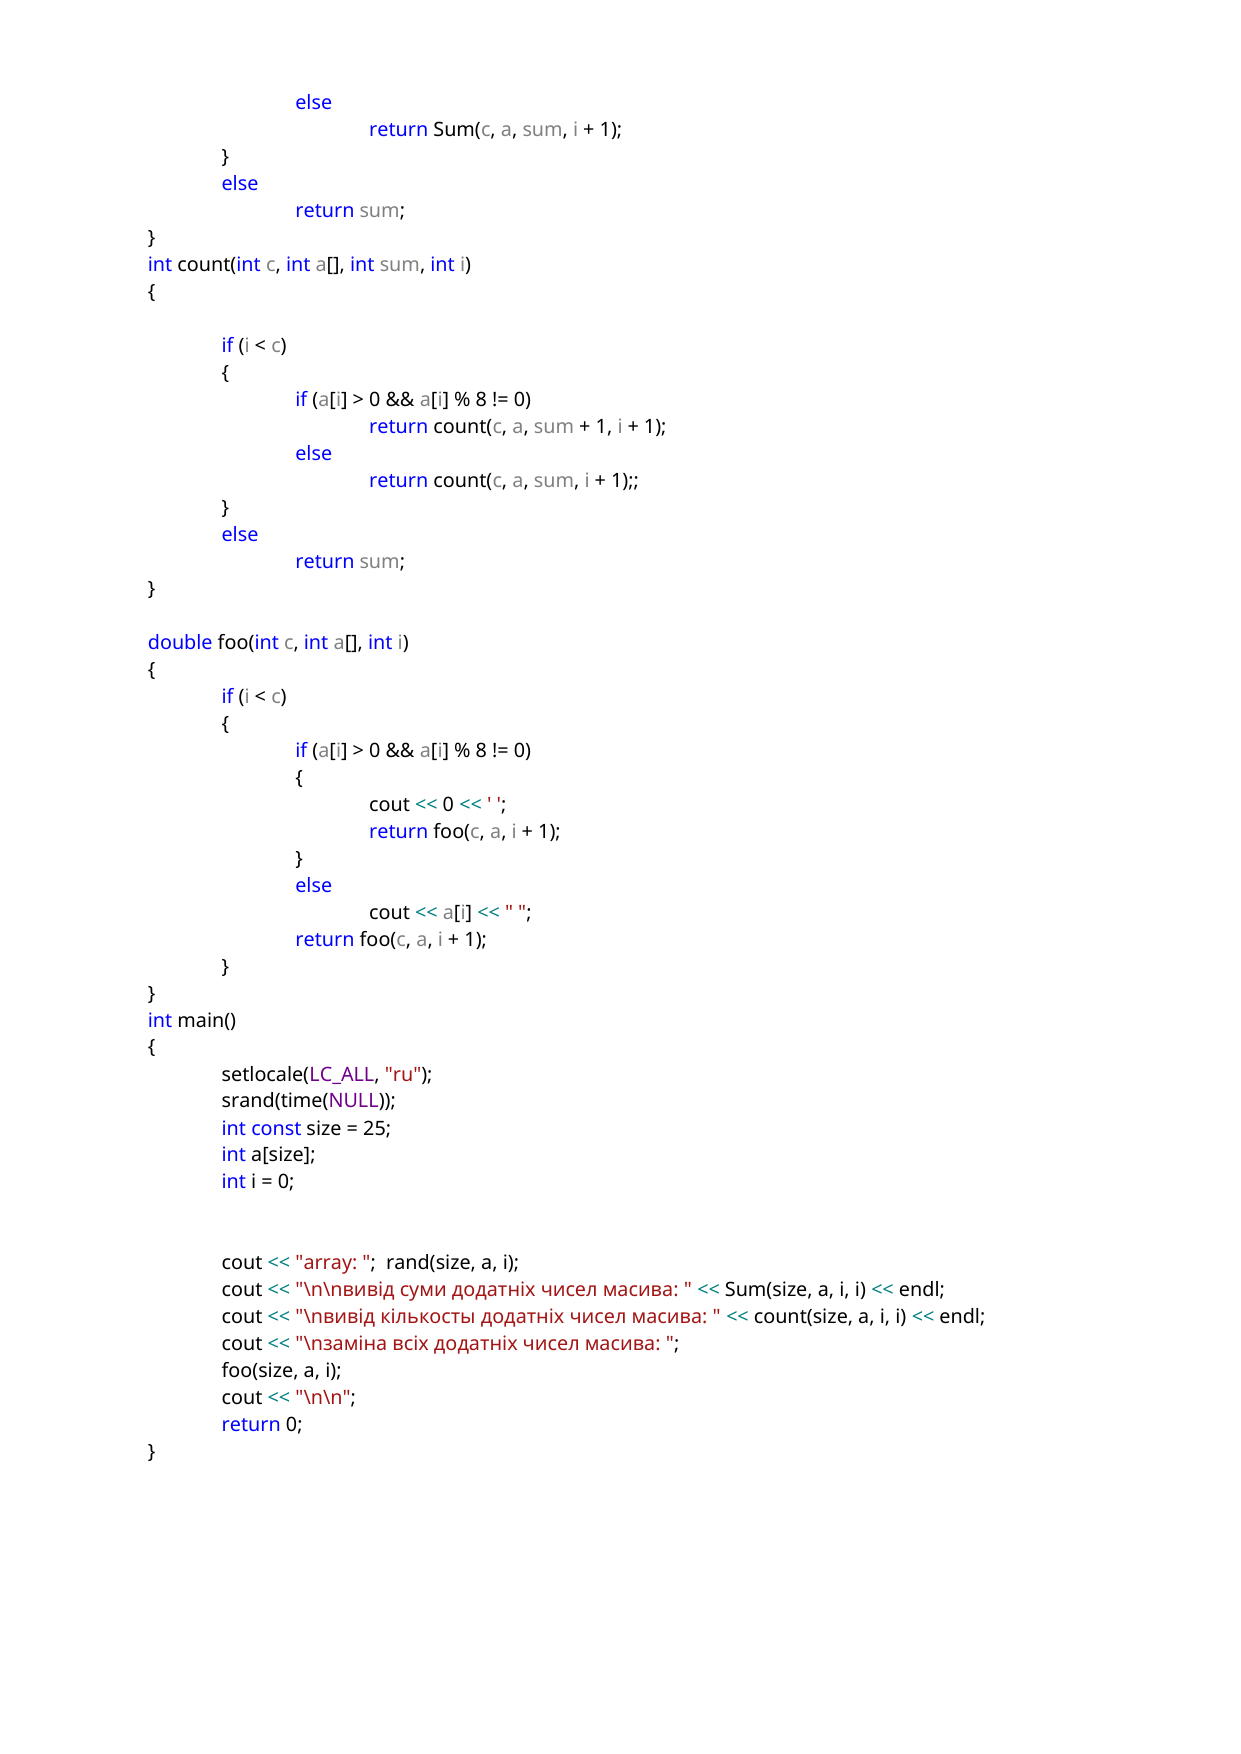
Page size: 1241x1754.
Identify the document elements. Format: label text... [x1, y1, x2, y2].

text { [148, 358, 1152, 385]
text srand(time(NULL)); [148, 1087, 1152, 1114]
text return foo(c, a, i + 1); [148, 817, 1152, 844]
text cout << "\n\n"; [148, 1383, 1152, 1411]
text return Sum(c, a, sum, i + 1); [148, 116, 1152, 142]
text return sum; [148, 547, 1152, 574]
text int count(int c, int a[], int sum, int i) [148, 250, 1152, 277]
text { [148, 277, 1152, 304]
text return 0; [148, 1411, 1152, 1437]
text cout << "\nзамiна всiх додатнiх чисел масива: "; [148, 1329, 1152, 1357]
text if (i < c) [148, 682, 1152, 709]
text cout << "\n\nвивiд суми додатнiх чисел масива: " << Sum(size, a, i, i) << endl; [148, 1276, 1152, 1303]
text } [148, 844, 1152, 871]
text cout << "\nвивiд кiлькосты додатнiх чисел масива: " << count(size, a, i, i) << endl; [148, 1303, 1152, 1329]
text return count(c, a, sum, i + 1);; [148, 466, 1152, 493]
text cout << "array: "; rand(size, a, i); [148, 1249, 1152, 1276]
text { [148, 655, 1152, 682]
text { [148, 709, 1152, 736]
text int main() [148, 1006, 1152, 1033]
text { [148, 1033, 1152, 1060]
text else [148, 88, 1152, 116]
text int a[size]; [148, 1141, 1152, 1168]
text { [148, 763, 1152, 790]
text if (i < c) [148, 331, 1152, 358]
text else [148, 169, 1152, 196]
text else [148, 520, 1152, 547]
text } [148, 493, 1152, 520]
text int i = 0; [148, 1168, 1152, 1195]
text } [148, 574, 1152, 601]
text int const size = 25; [148, 1114, 1152, 1141]
text else [148, 439, 1152, 466]
text return foo(c, a, i + 1); [148, 925, 1152, 952]
text foo(size, a, i); [148, 1357, 1152, 1383]
text } [148, 142, 1152, 169]
text return sum; [148, 196, 1152, 223]
text cout << a[i] << " "; [148, 898, 1152, 925]
text } [148, 952, 1152, 979]
text return count(c, a, sum + 1, i + 1); [148, 412, 1152, 439]
text if (a[i] > 0 && a[i] % 8 != 0) [148, 736, 1152, 763]
text setlocale(LC_ALL, "ru"); [148, 1060, 1152, 1087]
text } [148, 1437, 1152, 1464]
text else [148, 871, 1152, 898]
text } [148, 979, 1152, 1006]
text cout << 0 << ' '; [148, 790, 1152, 817]
text if (a[i] > 0 && a[i] % 8 != 0) [148, 385, 1152, 412]
text double foo(int c, int a[], int i) [148, 628, 1152, 655]
text } [148, 223, 1152, 250]
